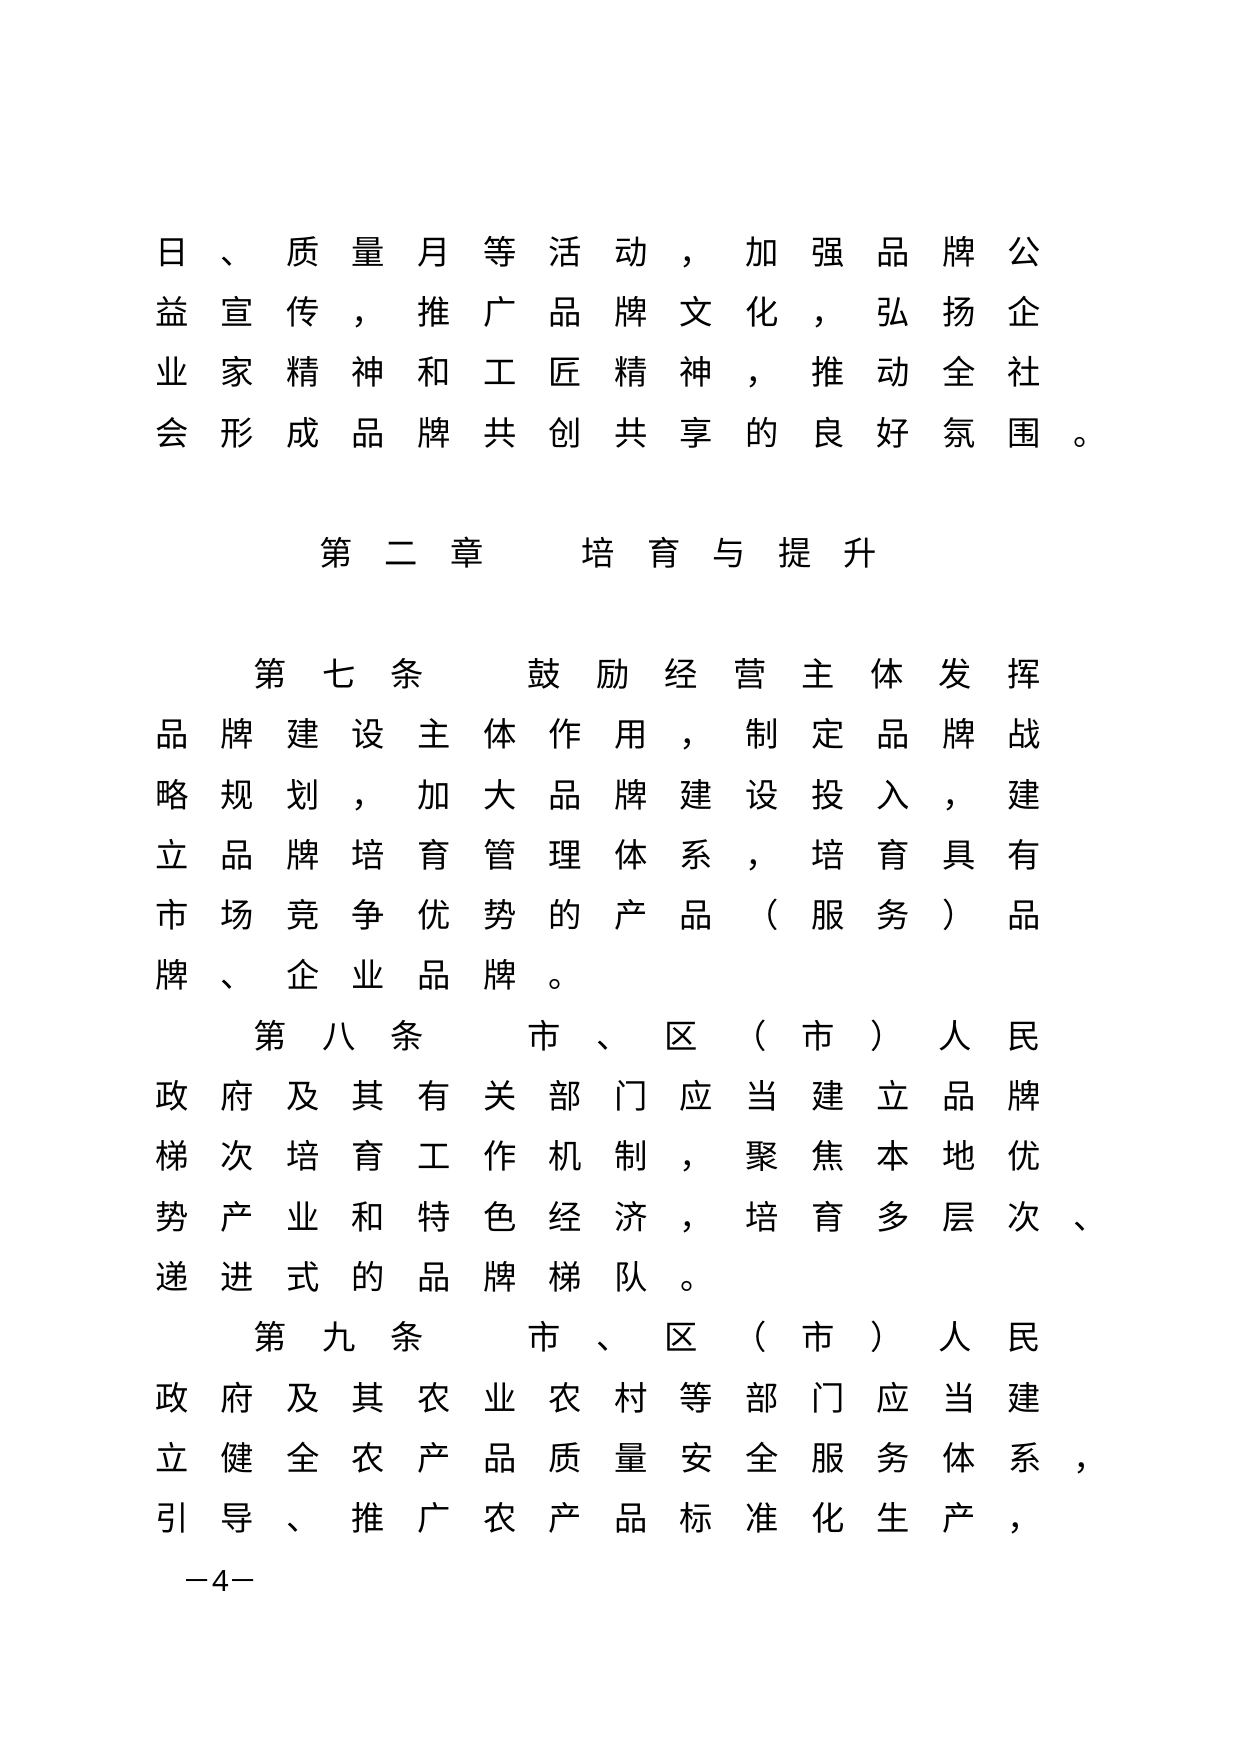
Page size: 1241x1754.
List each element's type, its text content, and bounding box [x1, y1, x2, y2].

text 第二章 培育与提升 [155, 521, 1073, 581]
text 第八条 市、区（市）人民政府及其有关部门应当建立品牌梯次培育工作机制，聚焦本地优势产业和特色经济，培育多层次、递进式的品牌梯队。 [155, 1003, 1073, 1305]
text 第九条 市、区（市）人民政府及其农业农村等部门应当建立健全农产品质量安全服务体系，引导、推广农产品标准化生产，推动绿色食品、有机农产品认证和地理标志农产品保护，培育品质优良、特色突出、竞争力强的知名农产品品牌和农业品牌。 [155, 1305, 1073, 1546]
text 第七条 鼓励经营主体发挥品牌建设主体作用，制定品牌战略规划，加大品牌建设投入，建立品牌培育管理体系，培育具有市场竞争优势的产品（服务）品牌、企业品牌。 [155, 642, 1073, 1003]
text 第六条 市、区（市）人民政府及其有关部门应当推动品牌和城市融合发展，组织开展品牌日、质量月等活动，加强品牌公益宣传，推广品牌文化，弘扬企业家精神和工匠精神，推动全社会形成品牌共创共享的良好氛围。 [155, 219, 1073, 461]
